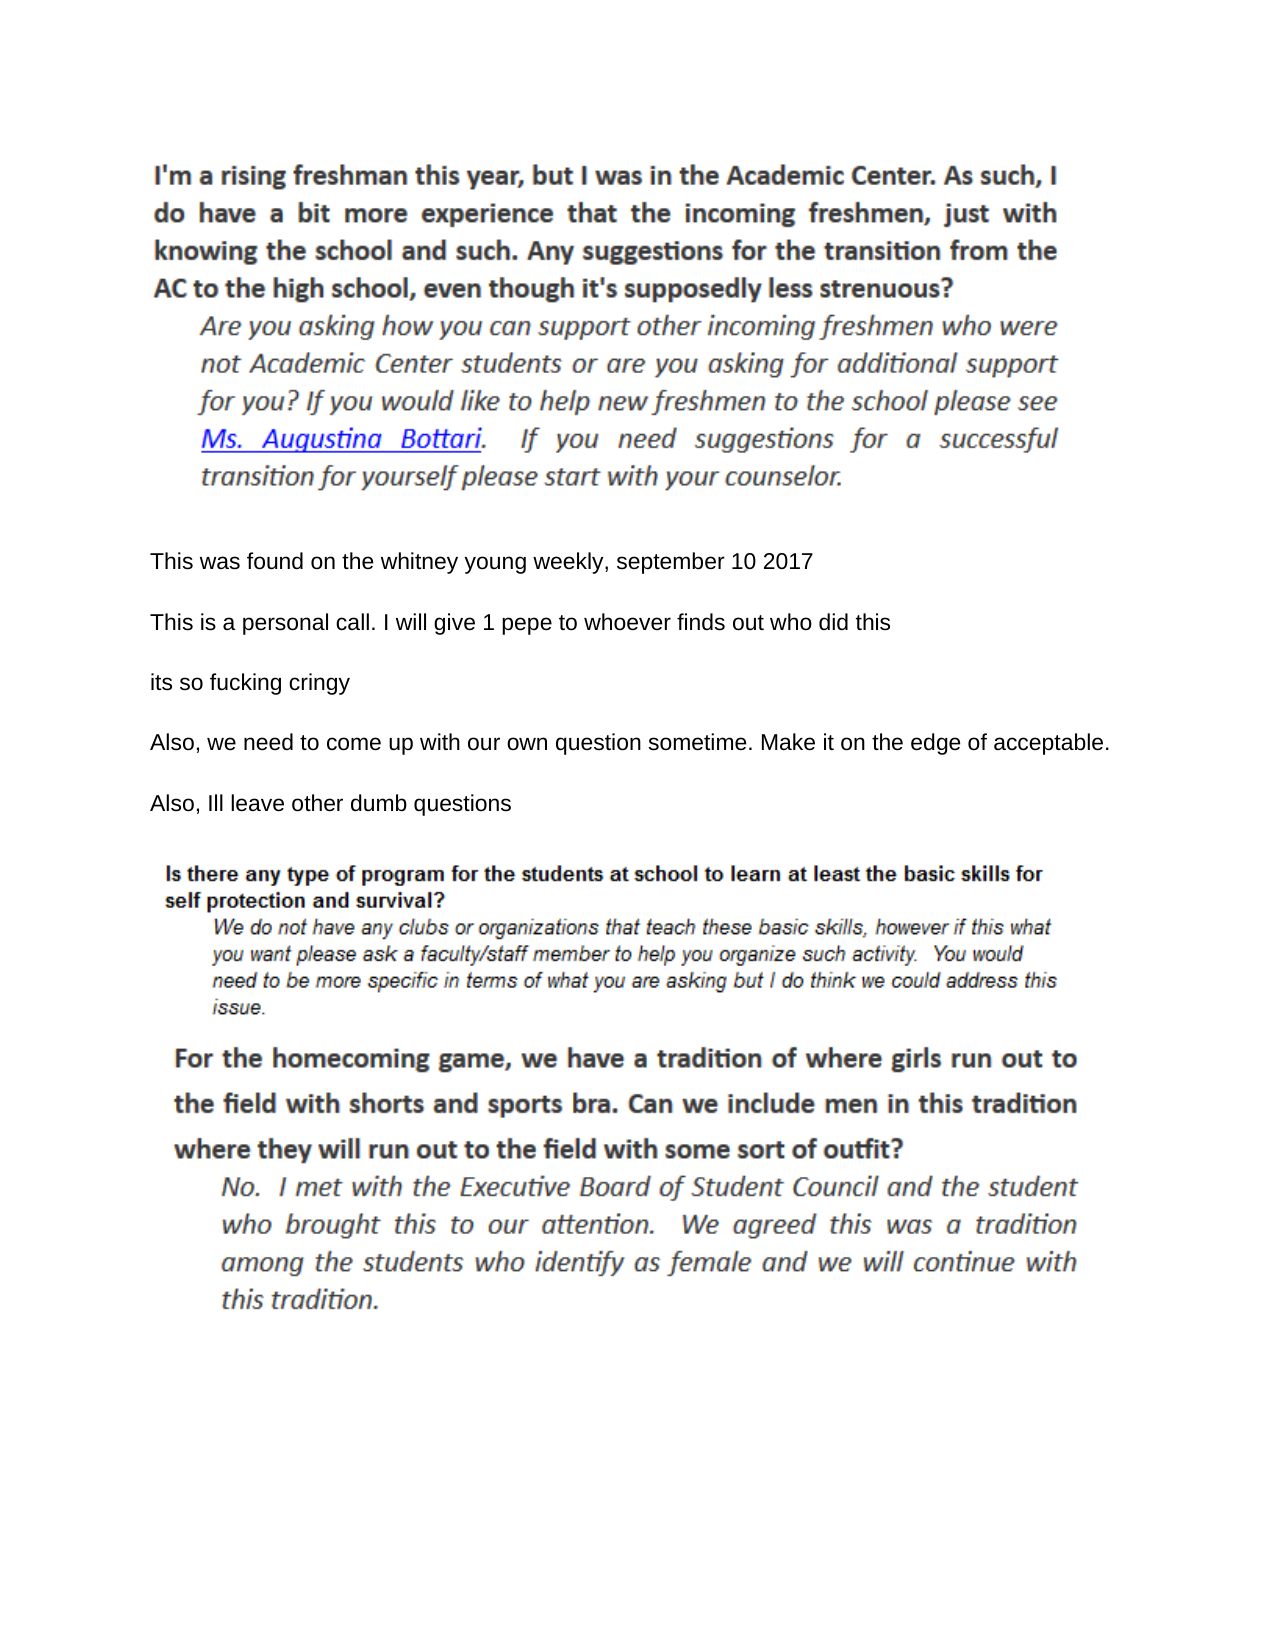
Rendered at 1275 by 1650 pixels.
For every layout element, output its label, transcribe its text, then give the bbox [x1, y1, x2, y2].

text its so fucking cringy [150, 669, 1125, 695]
picture [150, 150, 1074, 514]
picture [150, 850, 1071, 1024]
text This was found on the whitney young weekly, september 10 2017 [150, 548, 1125, 574]
text Also, we need to come up with our own question sometime. Make it on the edge of acceptable. [150, 729, 1125, 756]
text Also, Ill leave other dumb questions [150, 790, 1125, 816]
picture [150, 1027, 1094, 1361]
text This is a personal call. I will give 1 pepe to whoever finds out who did this [150, 608, 1125, 635]
